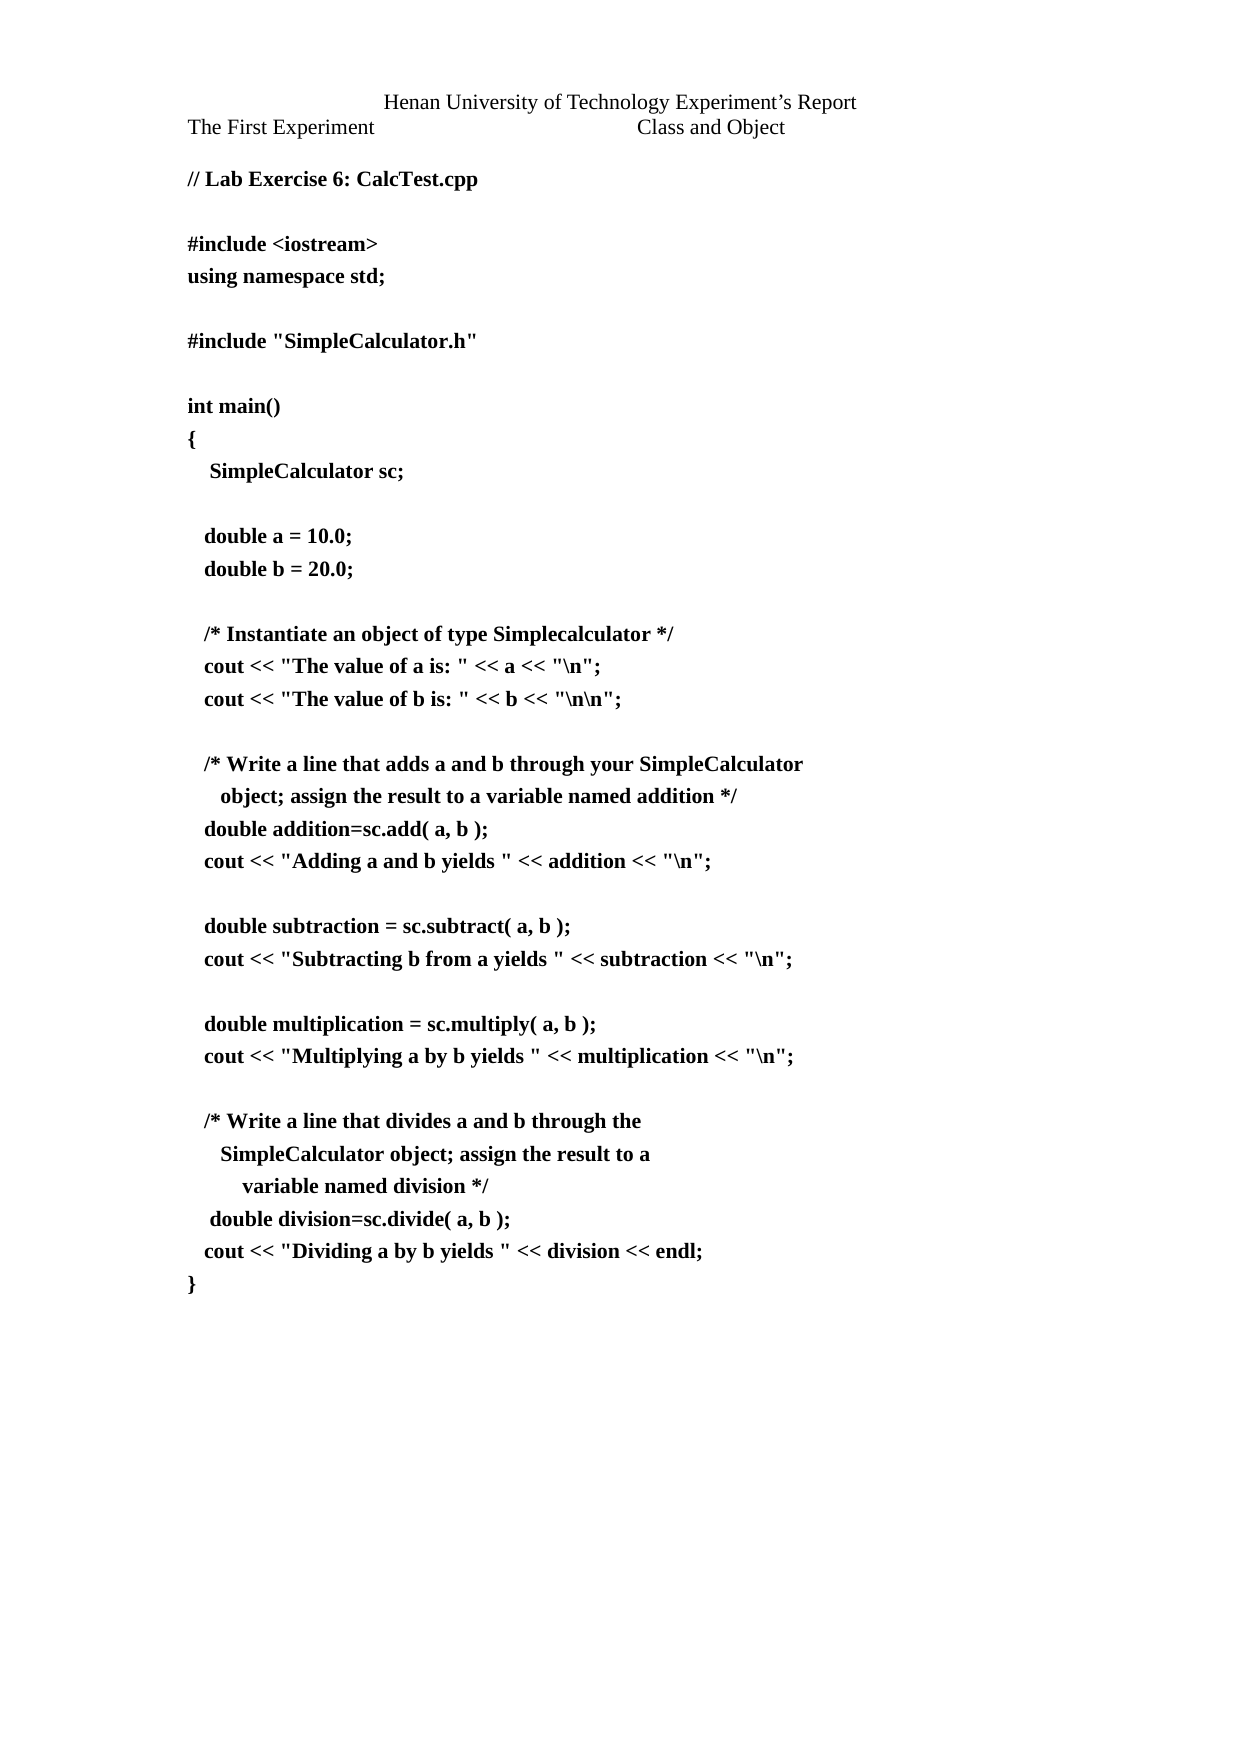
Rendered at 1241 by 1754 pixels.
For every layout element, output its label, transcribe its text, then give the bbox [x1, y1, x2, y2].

text object; assign the result to a variable named addition */ [187, 779, 1053, 812]
text // Lab Exercise 6: CalcTest.cpp [187, 162, 1053, 194]
text /* Instantiate an object of type Simplecalculator */ [187, 617, 1053, 649]
text double subtraction = sc.subtract( a, b ); [187, 909, 1053, 942]
text using namespace std; [187, 259, 1053, 292]
text double b = 20.0; [187, 552, 1053, 584]
text /* Write a line that adds a and b through your SimpleCalculator [187, 747, 1053, 779]
text cout << "The value of b is: " << b << "\n\n"; [187, 682, 1053, 714]
text int main() [187, 389, 1053, 422]
text SimpleCalculator sc; [187, 454, 1053, 487]
text /* Write a line that divides a and b through the [187, 1104, 1053, 1137]
text cout << "Multiplying a by b yields " << multiplication << "\n"; [187, 1039, 1053, 1072]
text #include <iostream> [187, 227, 1053, 259]
text double addition=sc.add( a, b ); [187, 812, 1053, 844]
text cout << "Subtracting b from a yields " << subtraction << "\n"; [187, 942, 1053, 974]
text SimpleCalculator object; assign the result to a [187, 1137, 1053, 1169]
text cout << "Dividing a by b yields " << division << endl; [187, 1234, 1053, 1267]
text { [187, 422, 1053, 454]
text #include "SimpleCalculator.h" [187, 324, 1053, 357]
text double multiplication = sc.multiply( a, b ); [187, 1007, 1053, 1039]
text double a = 10.0; [187, 519, 1053, 552]
text cout << "Adding a and b yields " << addition << "\n"; [187, 844, 1053, 877]
text cout << "The value of a is: " << a << "\n"; [187, 649, 1053, 682]
text double division=sc.divide( a, b ); [187, 1202, 1053, 1234]
text } [187, 1267, 1053, 1299]
text variable named division */ [187, 1169, 1053, 1202]
